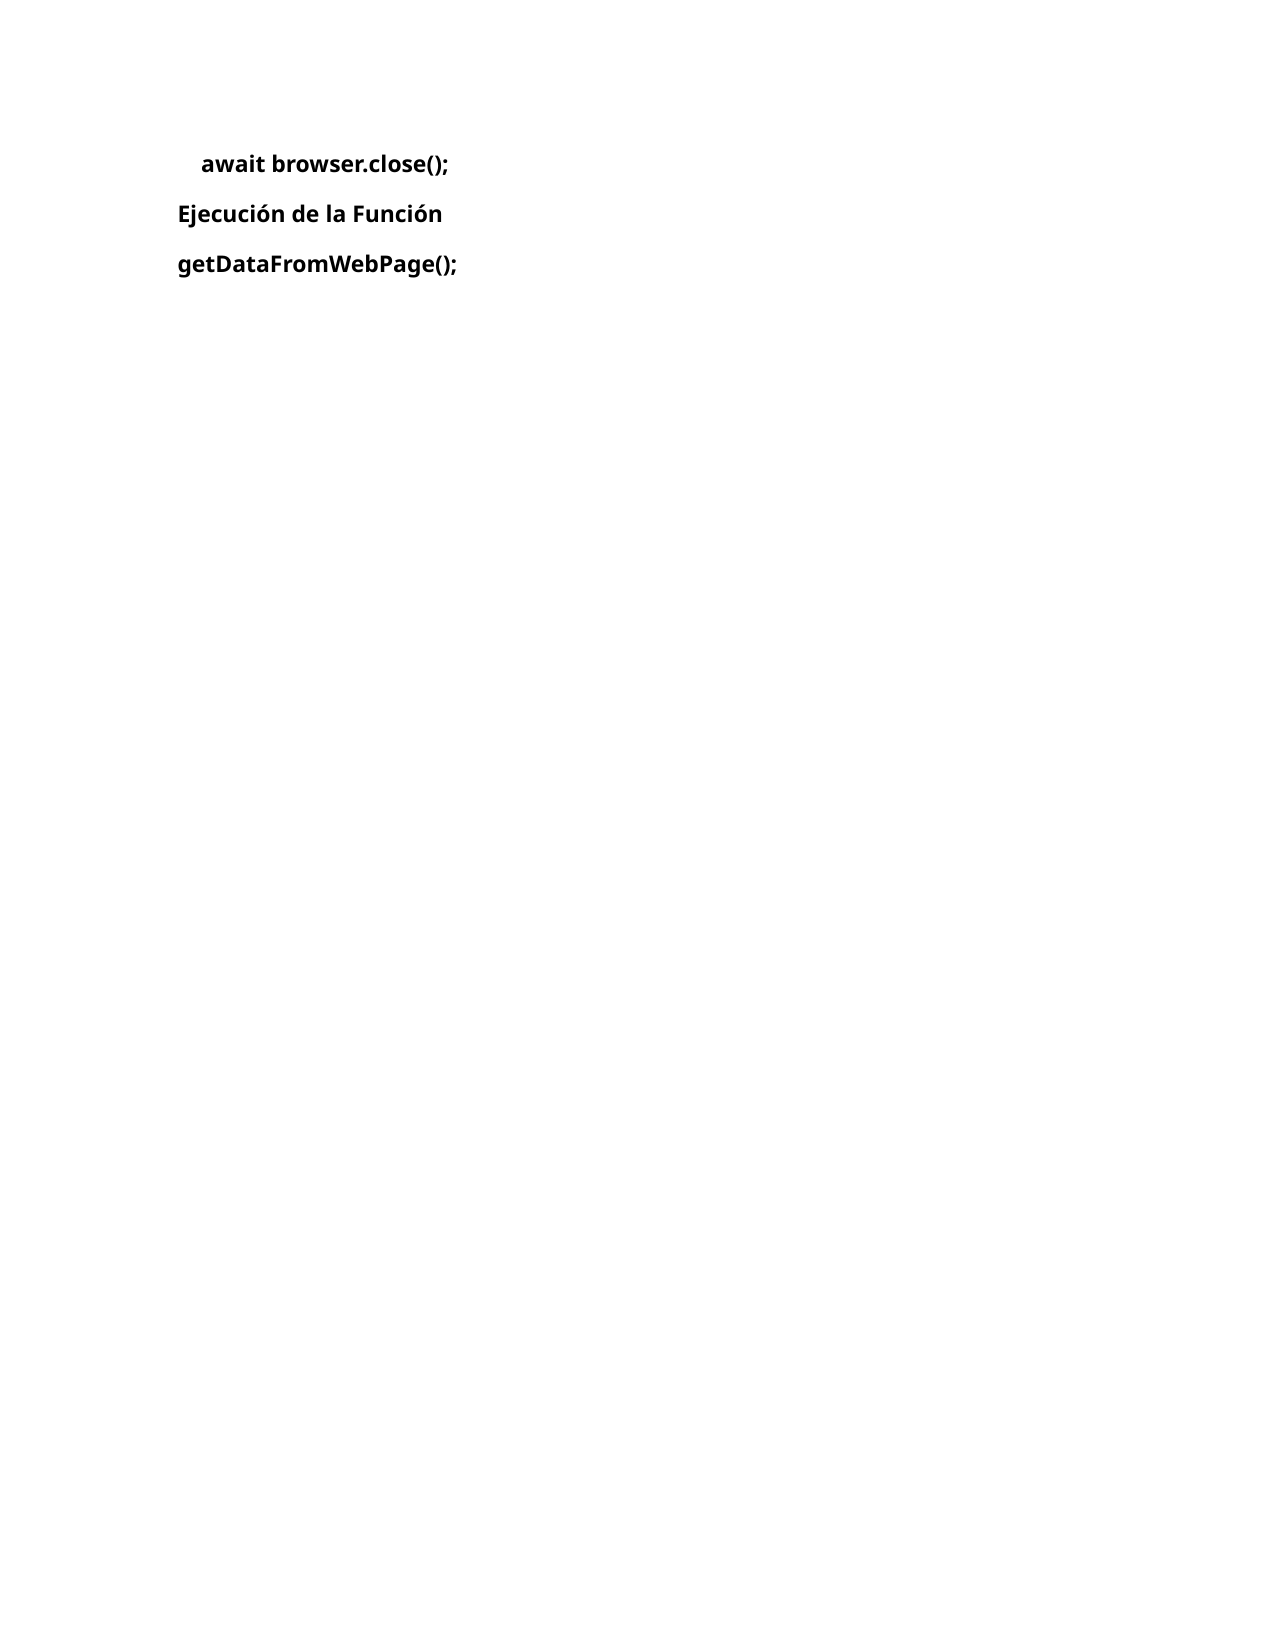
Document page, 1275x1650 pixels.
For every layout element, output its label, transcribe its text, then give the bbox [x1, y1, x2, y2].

text Ejecución de la Función [177, 198, 1098, 229]
text await browser.close(); [177, 148, 1098, 179]
text getDataFromWebPage(); [177, 248, 1098, 280]
